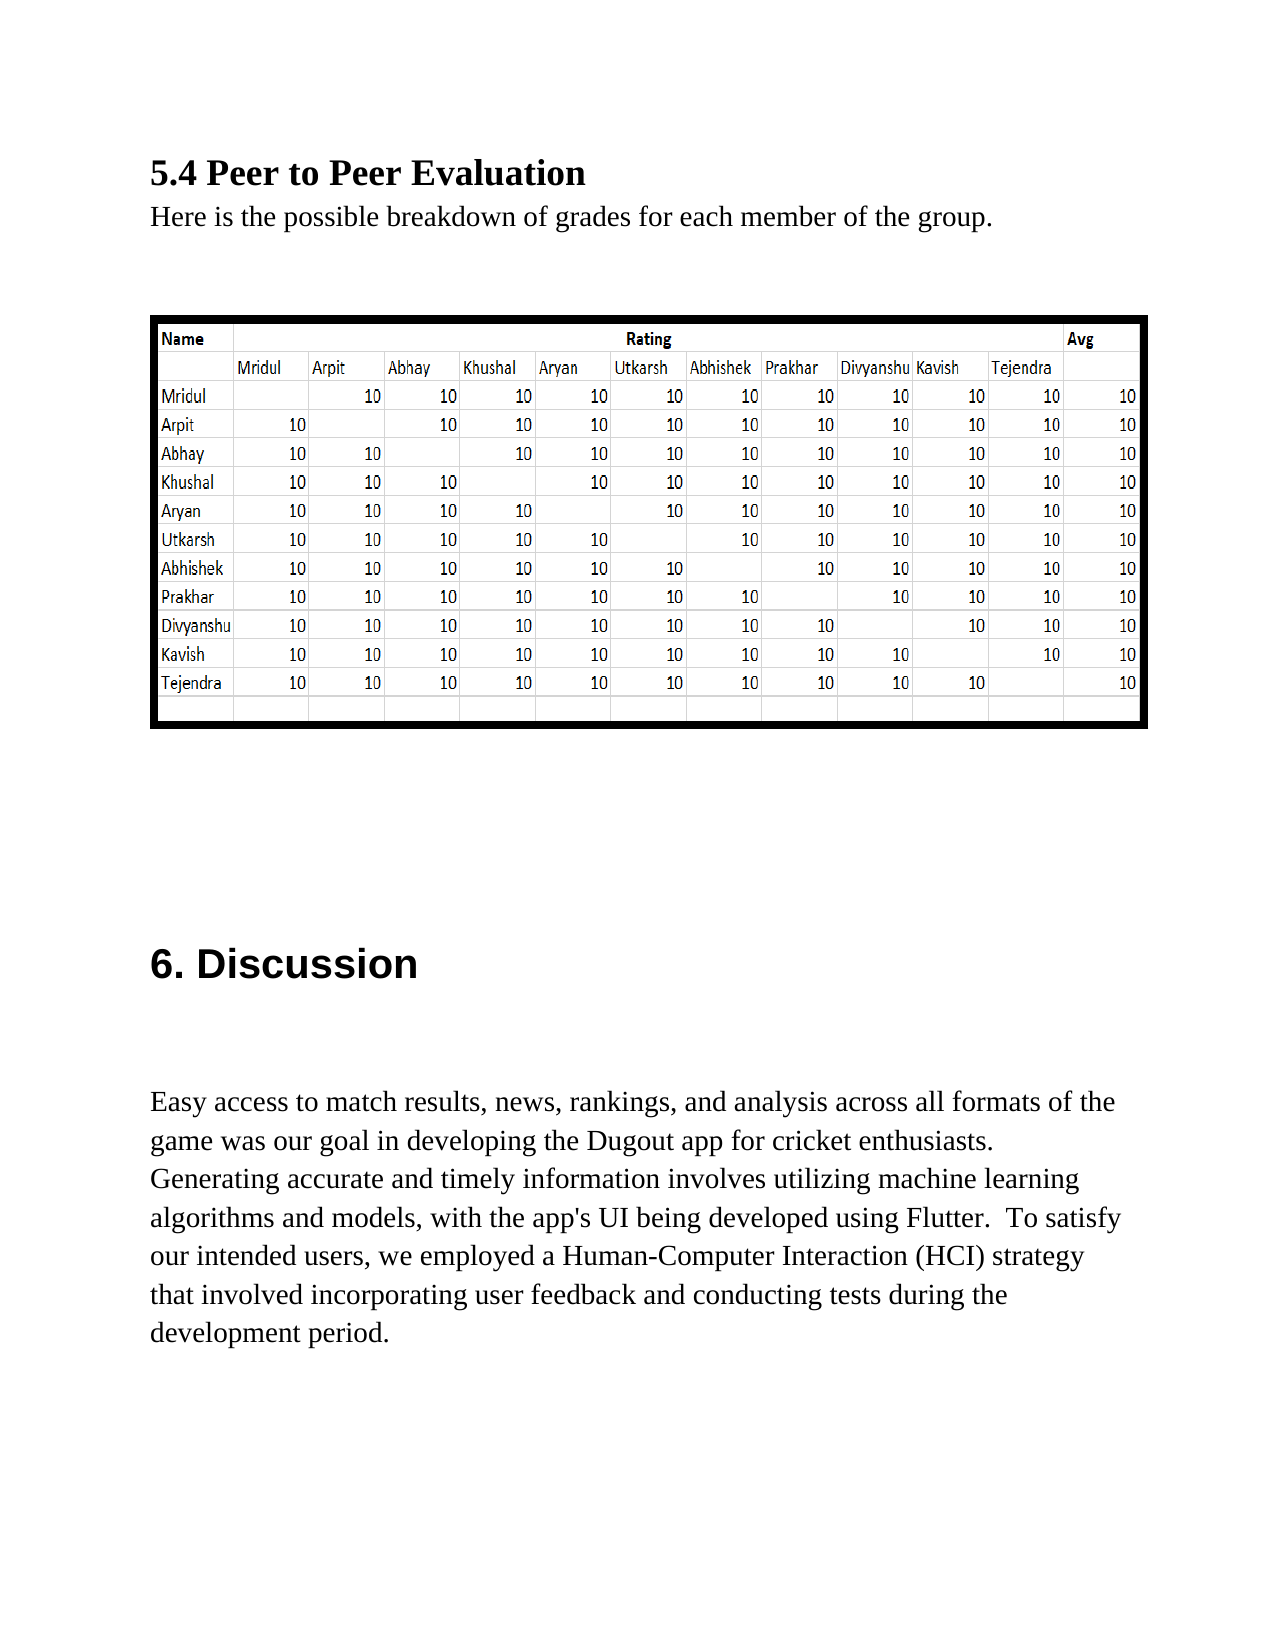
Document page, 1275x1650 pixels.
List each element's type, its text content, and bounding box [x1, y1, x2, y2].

picture [158, 324, 1140, 721]
text 5.4 Peer to Peer Evaluation [150, 150, 1125, 193]
text Here is the possible breakdown of grades for each member of the group. [150, 199, 1125, 233]
text Easy access to match results, news, rankings, and analysis across all formats of the game was our goal in developing the Dugout app for cricket enthusiasts. Generating accurate and timely information involves utilizing machine learning algorithms and models, with the app's UI being developed using Flutter. To satisfy our intended users, we employed a Human-Computer Interaction (HCI) strategy that involved incorporating user feedback and conducting tests during the development period. [150, 1084, 1125, 1349]
subtitle 6. Discussion [150, 939, 1125, 987]
